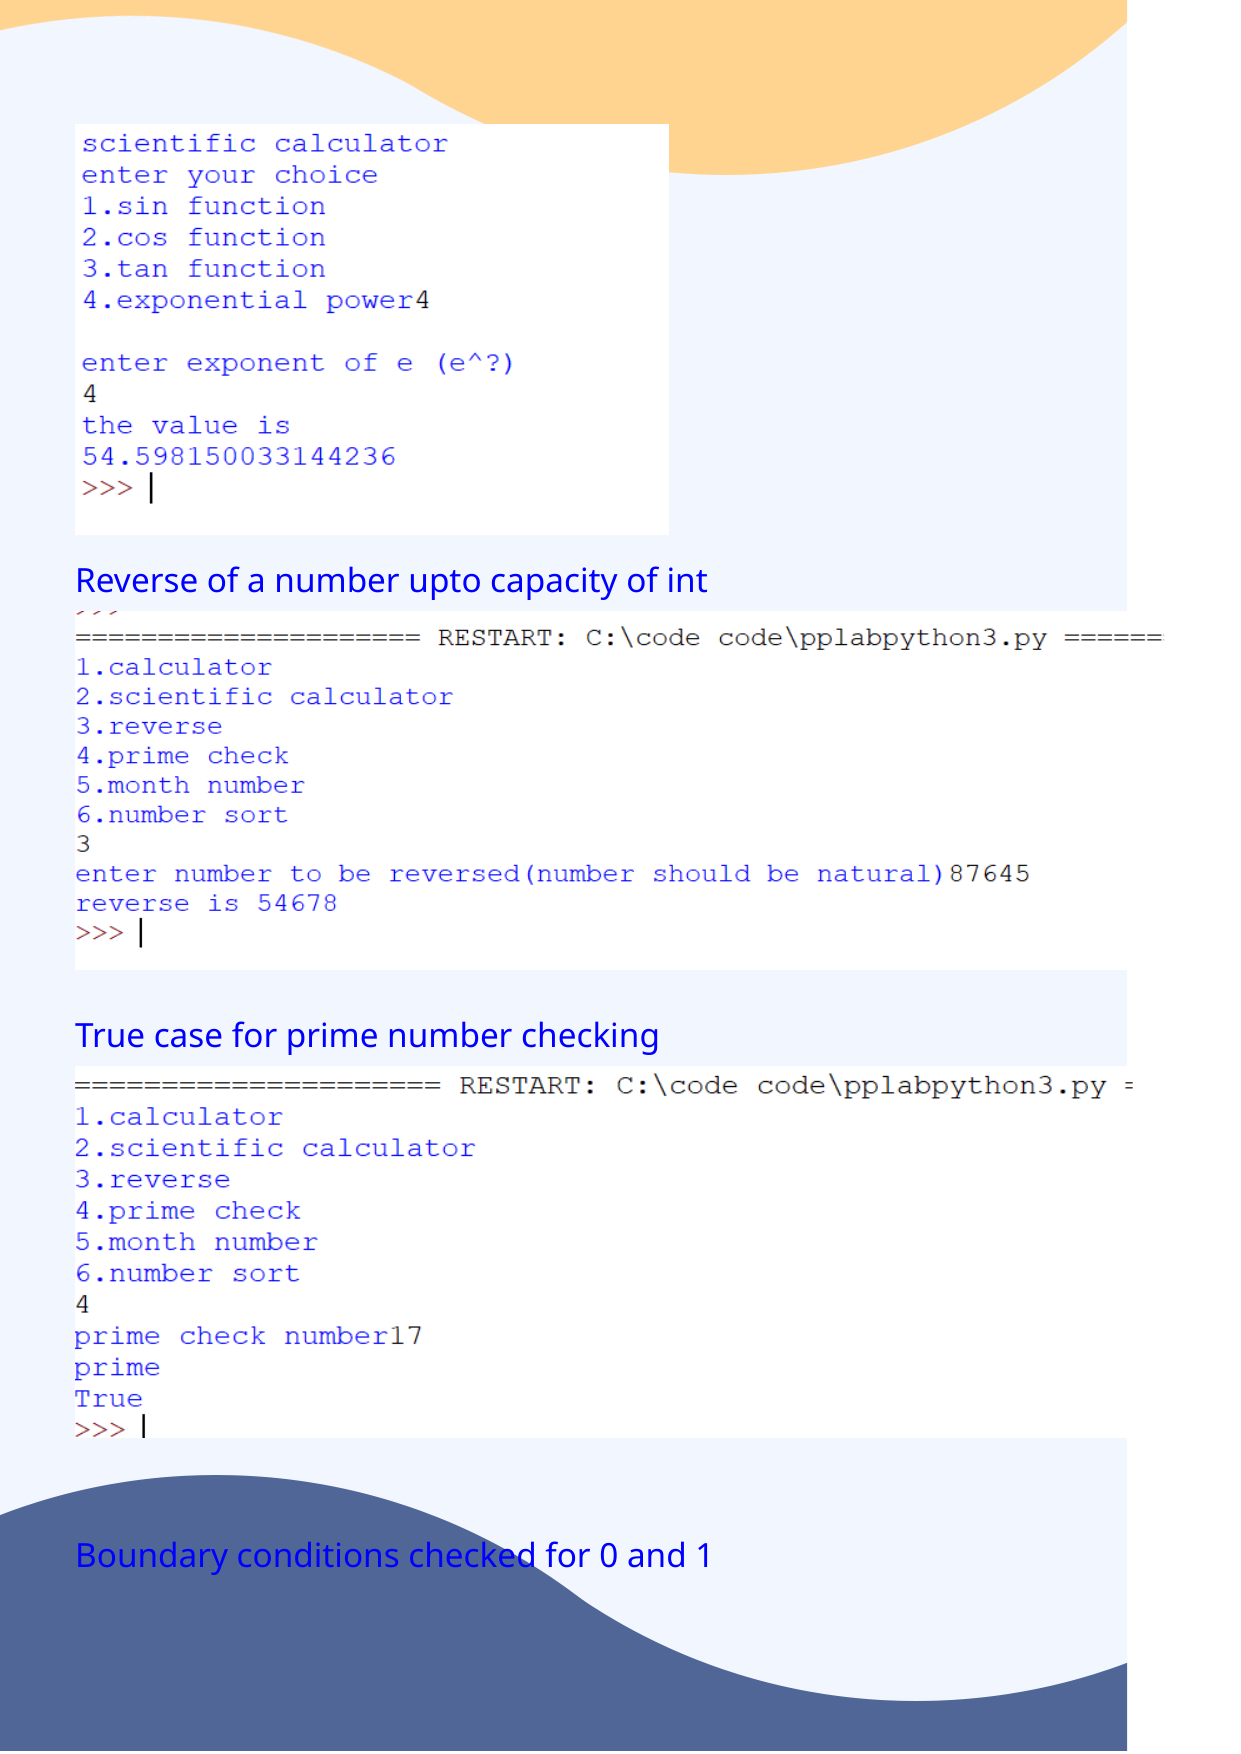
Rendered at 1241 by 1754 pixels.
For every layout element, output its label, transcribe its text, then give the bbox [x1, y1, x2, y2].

list Reverse of a number upto capacity of int [75, 547, 1165, 611]
picture [0, 0, 1165, 1751]
list True case for prime number checking [75, 1002, 1165, 1067]
list Boundary conditions checked for 0 and 1 [75, 1522, 1165, 1587]
